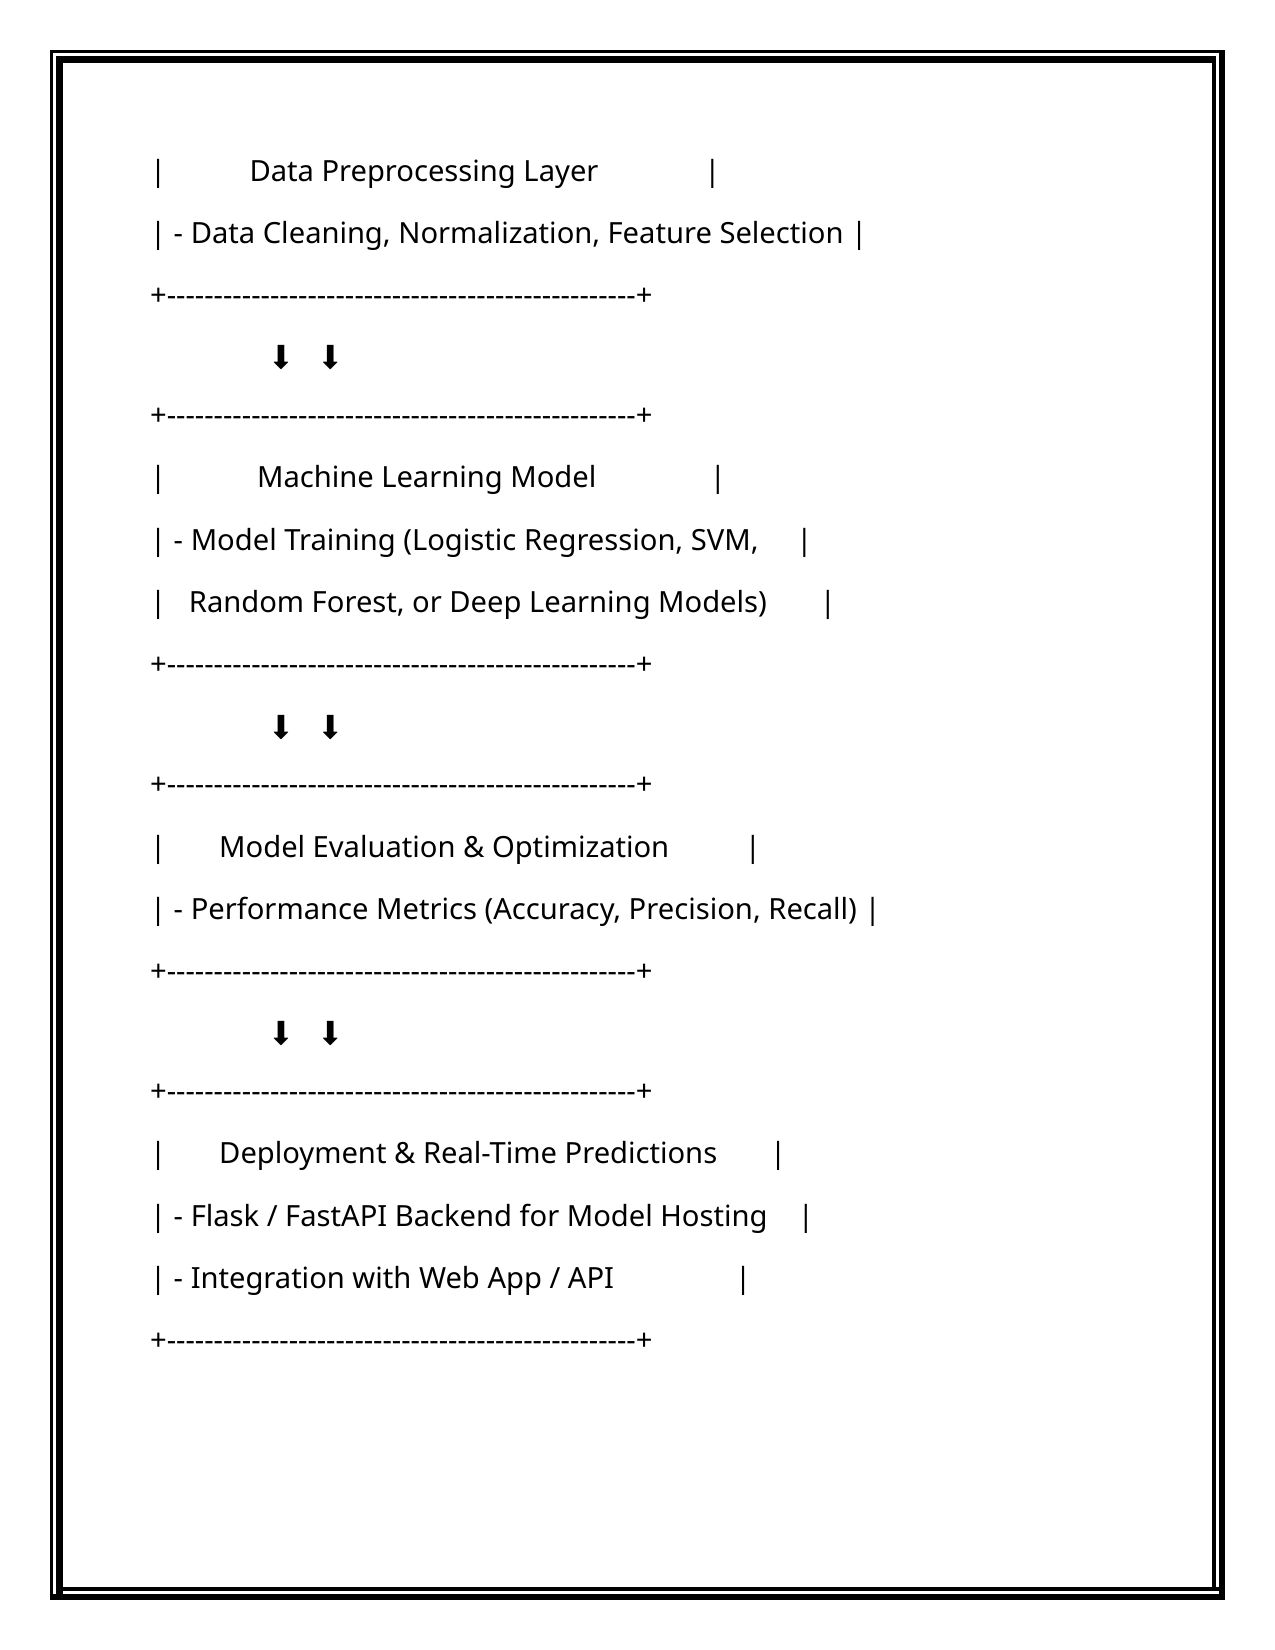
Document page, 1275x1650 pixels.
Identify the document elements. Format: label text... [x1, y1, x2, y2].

text | - Performance Metrics (Accuracy, Precision, Recall) | [150, 888, 1125, 928]
text | Deployment & Real-Time Predictions | [150, 1133, 1125, 1172]
text | Machine Learning Model | [150, 457, 1125, 496]
text ⬇ ⬇ [150, 706, 1125, 741]
text +--------------------------------------------------+ [150, 763, 1125, 803]
text | Random Forest, or Deep Learning Models) | [150, 581, 1125, 621]
text | Data Preprocessing Layer | [150, 150, 1125, 190]
text | - Data Cleaning, Normalization, Feature Selection | [150, 212, 1125, 252]
text | Model Evaluation & Optimization | [150, 826, 1125, 866]
text +--------------------------------------------------+ [150, 1319, 1125, 1359]
text +--------------------------------------------------+ [150, 644, 1125, 683]
text ⬇ ⬇ [150, 337, 1125, 372]
text +--------------------------------------------------+ [150, 1070, 1125, 1110]
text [150, 274, 1125, 314]
text | - Flask / FastAPI Backend for Model Hosting | [150, 1195, 1125, 1234]
text +--------------------------------------------------+ [150, 950, 1125, 990]
text | - Integration with Web App / API | [150, 1257, 1125, 1297]
text | - Model Training (Logistic Regression, SVM, | [150, 519, 1125, 559]
text ⬇ ⬇ [150, 1013, 1125, 1048]
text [150, 394, 1125, 434]
